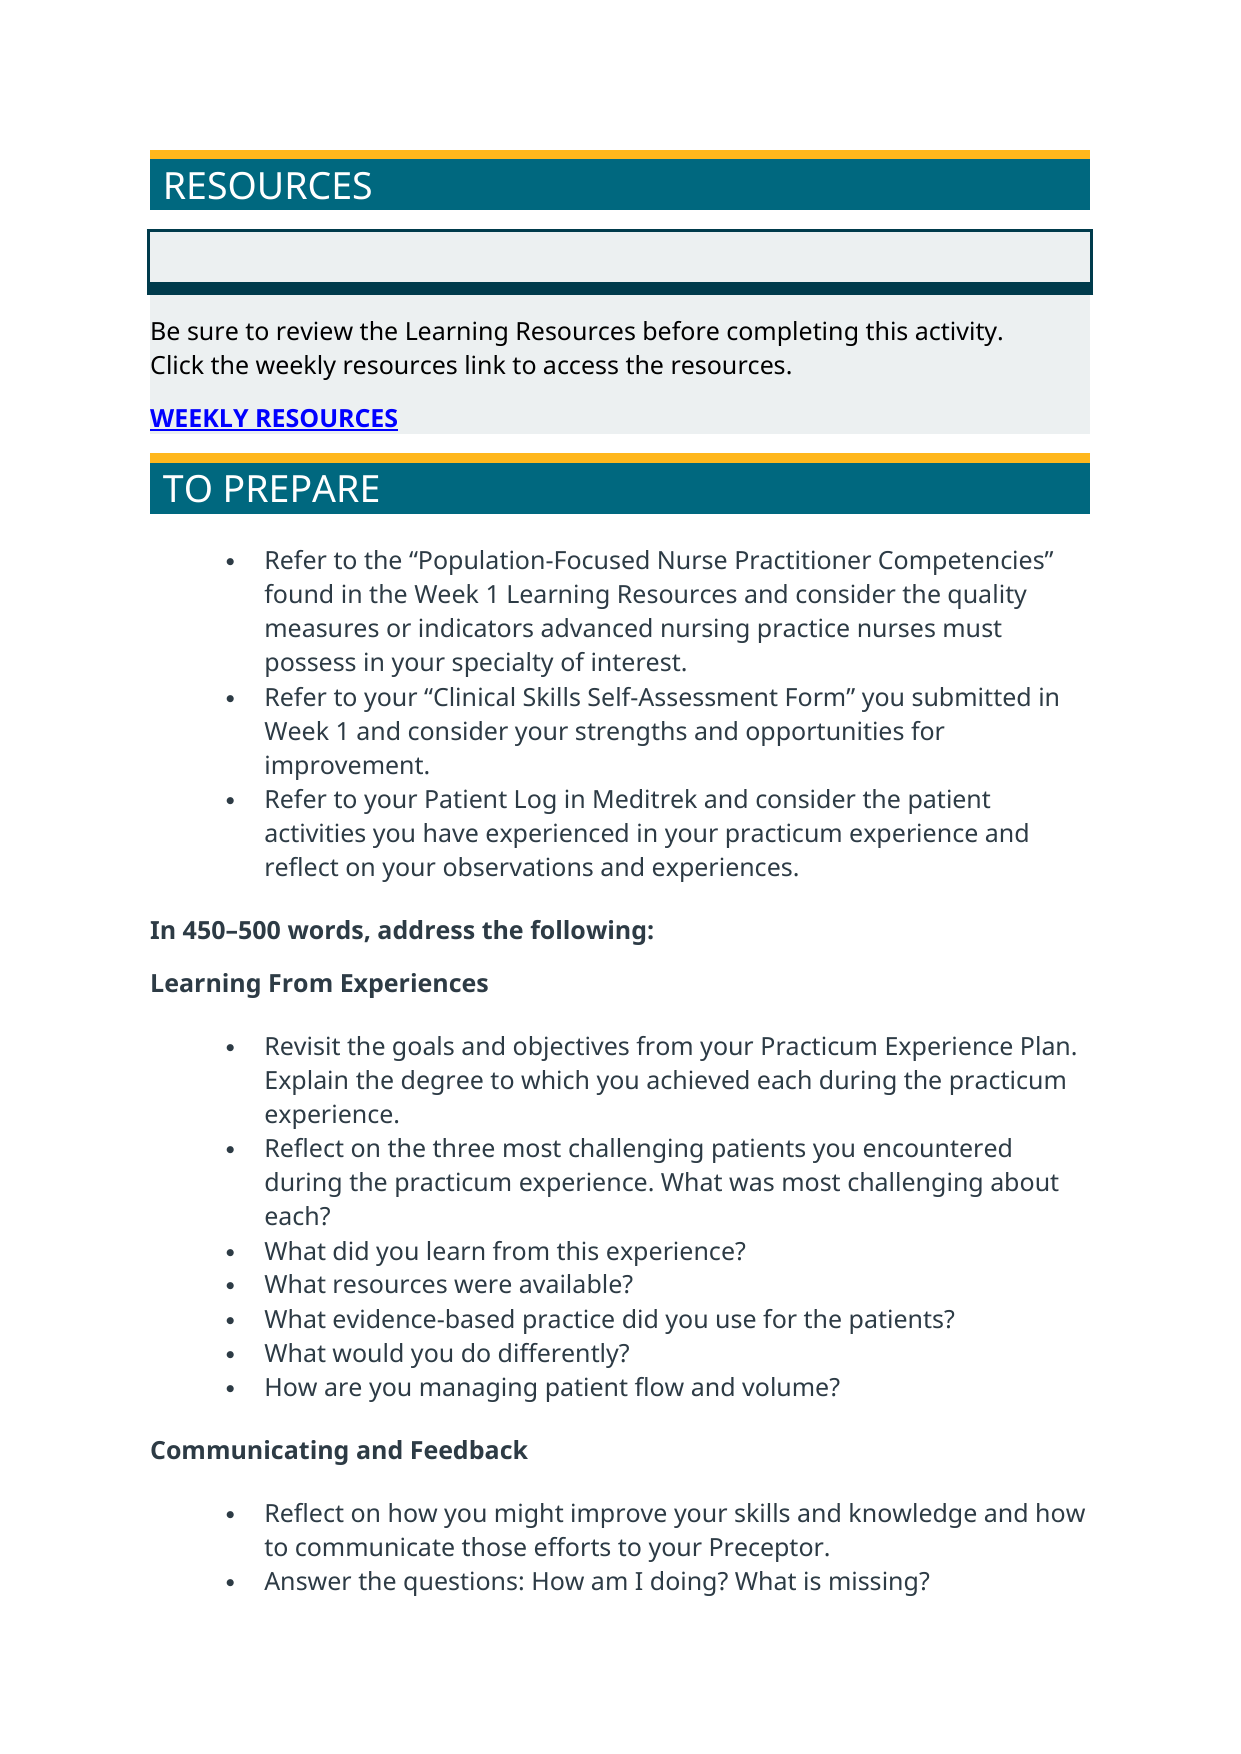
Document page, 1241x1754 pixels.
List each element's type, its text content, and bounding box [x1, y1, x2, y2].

list Refer to the “Population-Focused Nurse Practitioner Competencies” found in the Week 1 Learning Resources and consider the quality measures or indicators advanced nursing practice nurses must possess in your specialty of interest. [227, 543, 1090, 679]
list Reflect on the three most challenging patients you encountered during the practicum experience. What was most challenging about each? [227, 1131, 1090, 1233]
text Learning From Experiences [150, 966, 1090, 999]
text WEEKLY RESOURCES [150, 401, 1090, 434]
text Be sure to review the Learning Resources before completing this activity. Click the weekly resources link to access the resources. [150, 314, 1090, 382]
list Revisit the goals and objectives from your Practicum Experience Plan. Explain the degree to which you achieved each during the practicum experience. [227, 1029, 1090, 1131]
list How are you managing patient flow and volume? [227, 1369, 1090, 1403]
list Refer to your Patient Log in Meditrek and consider the patient activities you have experienced in your practicum experience and reflect on your observations and experiences. [227, 781, 1090, 883]
text Communicating and Feedback [150, 1433, 1090, 1467]
text RESOURCES [150, 159, 1090, 210]
text TO PREPARE [150, 463, 1090, 514]
list Answer the questions: How am I doing? What is missing? [227, 1564, 1090, 1598]
list Refer to your “Clinical Skills Self-Assessment Form” you submitted in Week 1 and consider your strengths and opportunities for improvement. [227, 679, 1090, 781]
list Reflect on how you might improve your skills and knowledge and how to communicate those efforts to your Preceptor. [227, 1496, 1090, 1564]
list What did you learn from this experience? [227, 1233, 1090, 1267]
list What would you do differently? [227, 1335, 1090, 1369]
list What evidence-based practice did you use for the patients? [227, 1301, 1090, 1335]
list What resources were available? [227, 1267, 1090, 1301]
text In 450–500 words, address the following: [150, 913, 1090, 947]
